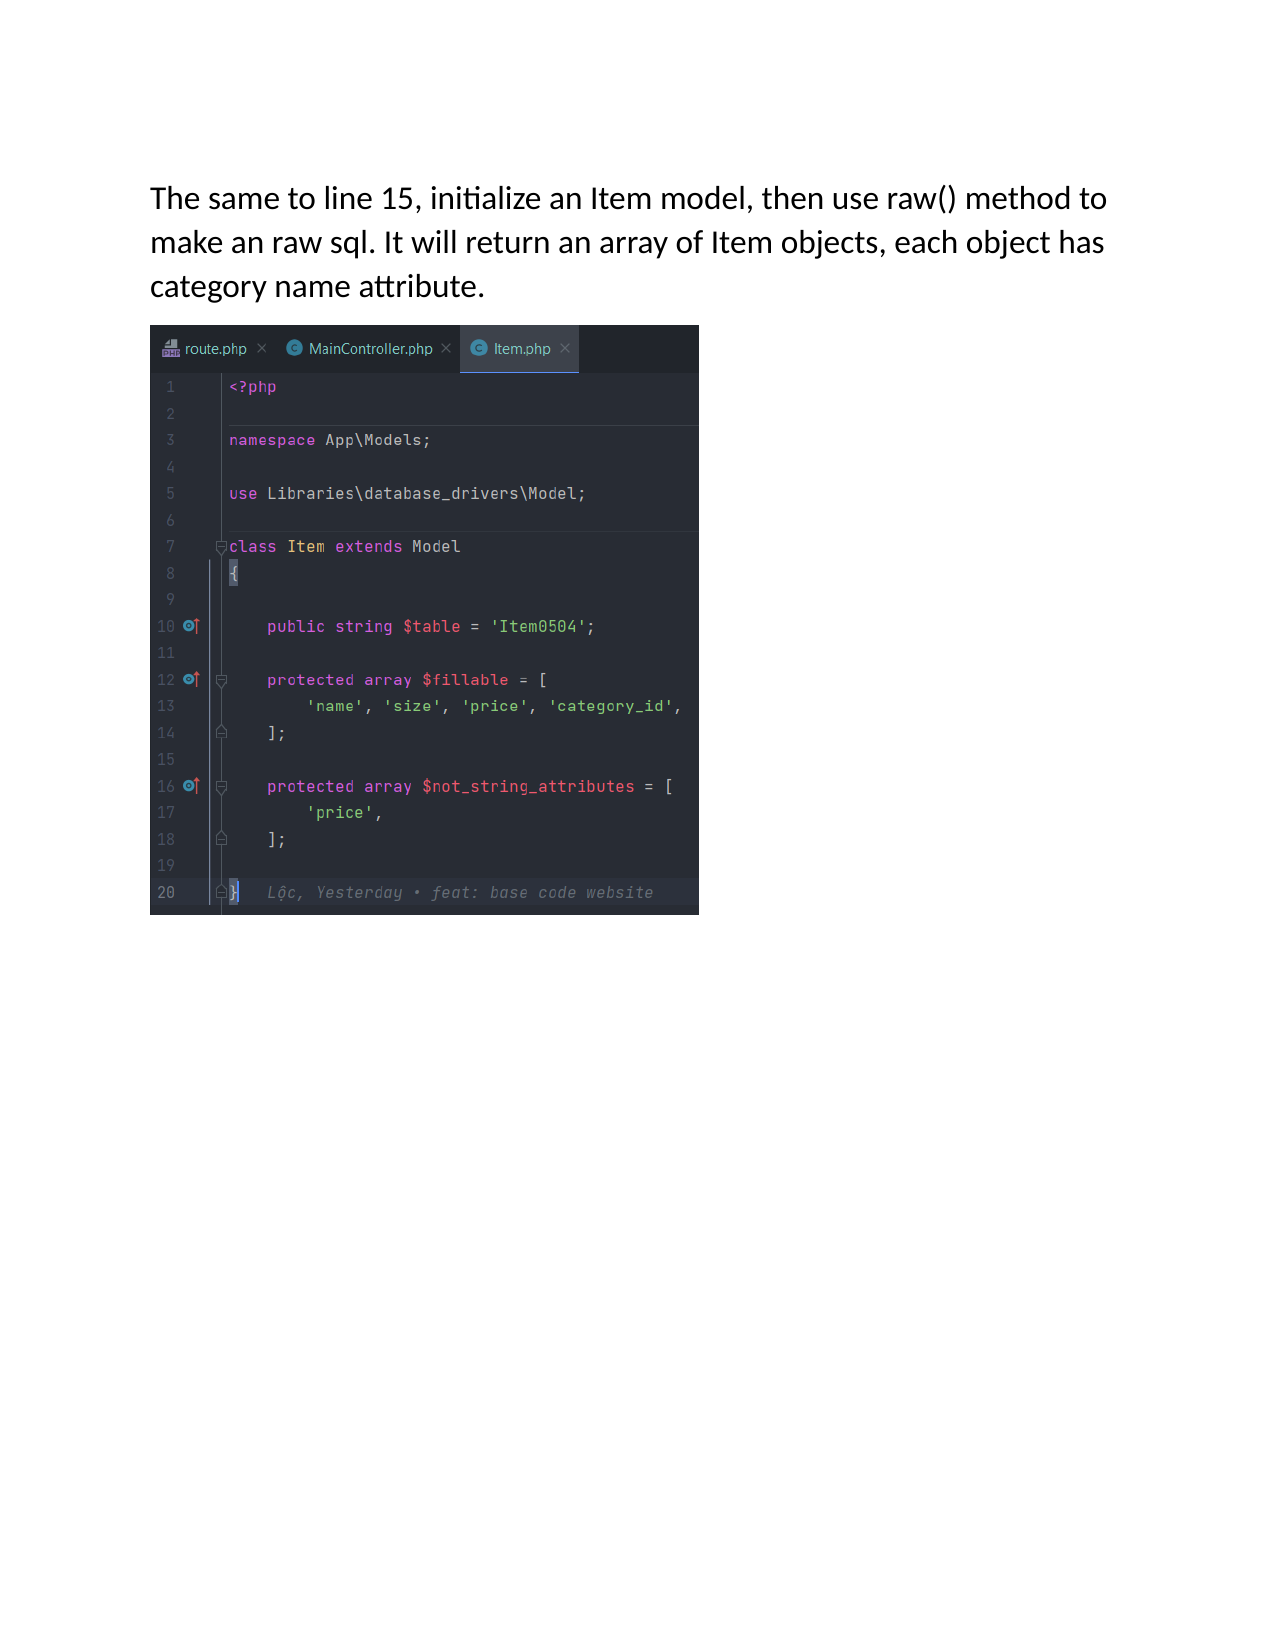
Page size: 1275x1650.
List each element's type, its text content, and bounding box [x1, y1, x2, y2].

text The same to line 15, initialize an Item model, then use raw() method to make an raw sql. It will return an array of Item objects, each object has category name attribute. [150, 177, 1125, 306]
picture [150, 325, 699, 915]
